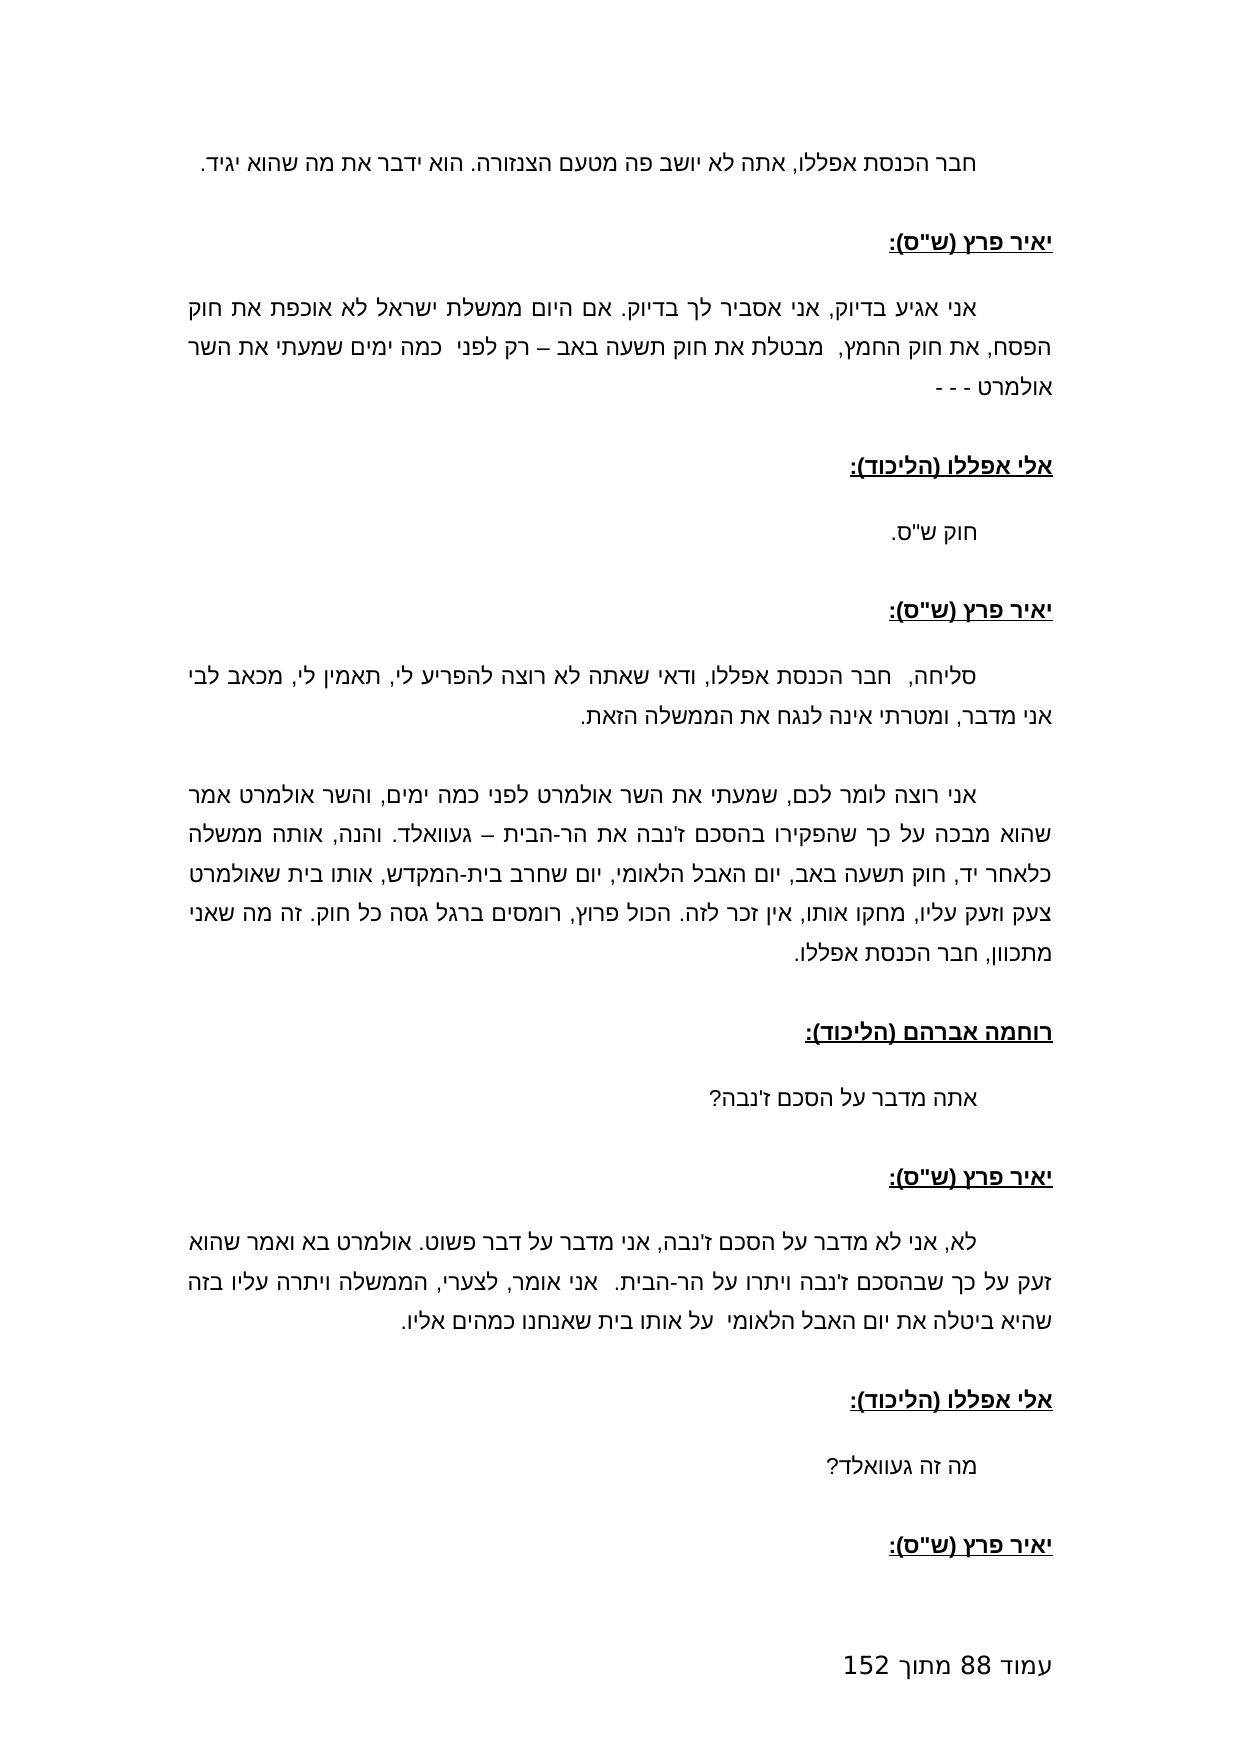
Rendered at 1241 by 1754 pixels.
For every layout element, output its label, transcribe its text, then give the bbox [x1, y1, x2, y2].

text אני אגיע בדיוק, אני אסביר לך בדיוק. אם היום ממשלת ישראל לא אוכפת את חוק הפסח, את חוק החמץ, מבטלת את חוק תשעה באב – רק לפני כמה ימים שמעתי את השר אולמרט - - - [187, 295, 1053, 400]
text יאיר פרץ (ש"ס): [187, 1532, 1053, 1558]
text רוחמה אברהם (הליכוד): [187, 1019, 1053, 1045]
text חבר הכנסת אפללו, אתה לא יושב פה מטעם הצנזורה. הוא ידבר את מה שהוא יגיד. [187, 150, 1053, 176]
text אתה מדבר על הסכם ז'נבה? [187, 1084, 1053, 1111]
text חוק ש"ס. [187, 518, 1053, 545]
text סליחה, חבר הכנסת אפללו, ודאי שאתה לא רוצה להפריע לי, תאמין לי, מכאב לבי אני מדבר, ומטרתי אינה לנגח את הממשלה הזאת. [187, 663, 1053, 729]
text אני רוצה לומר לכם, שמעתי את השר אולמרט לפני כמה ימים, והשר אולמרט אמר שהוא מבכה על כך שהפקירו בהסכם ז'נבה את הר-הבית – געוואלד. והנה, אותה ממשלה כלאחר יד, חוק תשעה באב, יום האבל הלאומי, יום שחרב בית-המקדש, אותו בית שאולמרט צעק וזעק עליו, מחקו אותו, אין זכר לזה. הכול פרוץ, רומסים ברגל גסה כל חוק. זה מה שאני מתכוון, חבר הכנסת אפללו. [187, 782, 1053, 966]
text יאיר פרץ (ש"ס): [187, 597, 1053, 624]
text לא, אני לא מדבר על הסכם ז'נבה, אני מדבר על דבר פשוט. אולמרט בא ואמר שהוא זעק על כך שבהסכם ז'נבה ויתרו על הר-הבית. אני אומר, לצערי, הממשלה ויתרה עליו בזה שהיא ביטלה את יום האבל הלאומי על אותו בית שאנחנו כמהים אליו. [187, 1229, 1053, 1334]
text מה זה געוואלד? [187, 1453, 1053, 1479]
text אלי אפללו (הליכוד): [187, 1387, 1053, 1413]
text יאיר פרץ (ש"ס): [187, 1163, 1053, 1190]
text יאיר פרץ (ש"ס): [187, 229, 1053, 255]
text אלי אפללו (הליכוד): [187, 453, 1053, 479]
